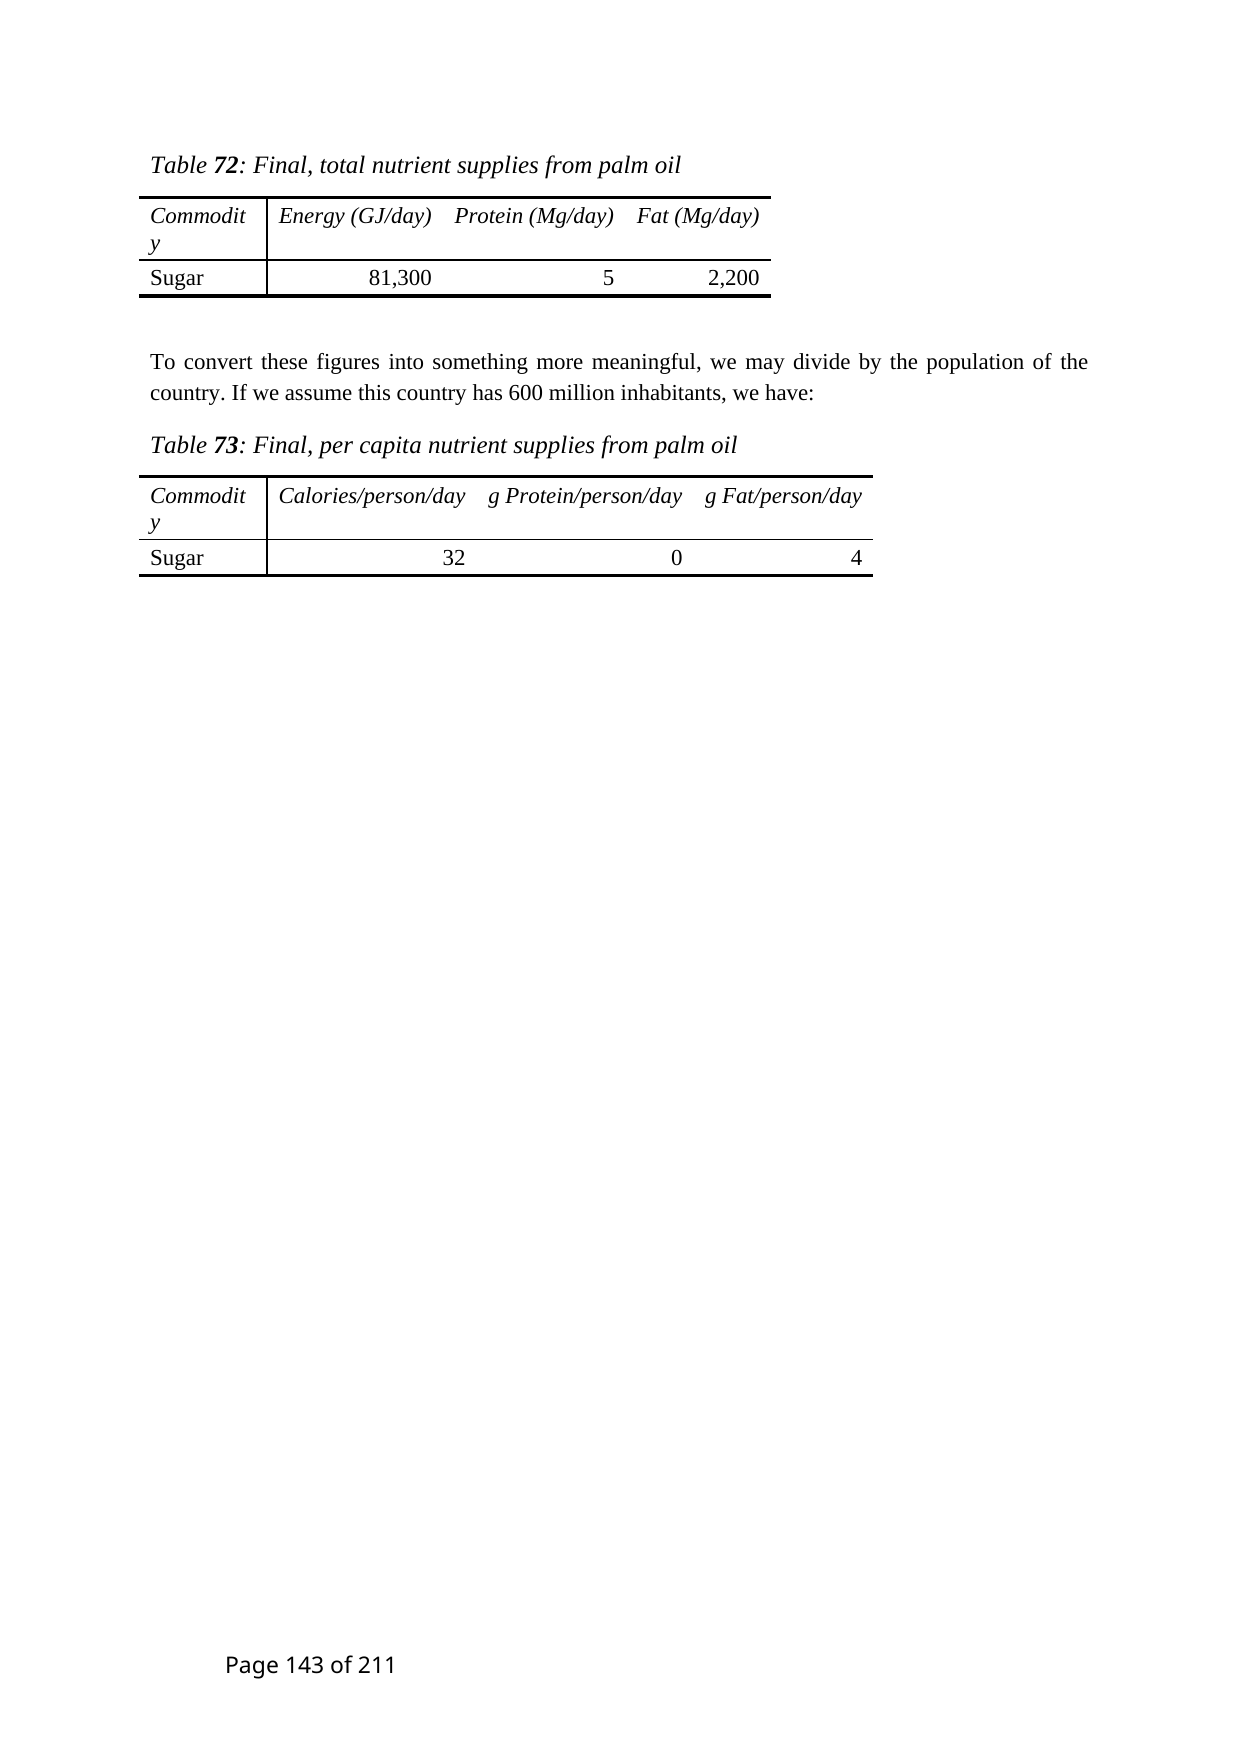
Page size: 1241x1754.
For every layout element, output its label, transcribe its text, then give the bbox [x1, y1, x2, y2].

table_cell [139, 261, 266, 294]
text Table 73: Final, per capita nutrient supplies from palm oil [150, 430, 1090, 458]
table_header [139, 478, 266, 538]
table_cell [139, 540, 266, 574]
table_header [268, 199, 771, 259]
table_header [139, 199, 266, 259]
text Table 72: Final, total nutrient supplies from palm oil [150, 150, 1090, 179]
text To convert these figures into something more meaningful, we may divide by the population of the country. If we assume this country has 600 million inhabitants, we have: [150, 348, 1090, 405]
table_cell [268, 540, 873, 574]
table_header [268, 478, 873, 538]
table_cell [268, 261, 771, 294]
